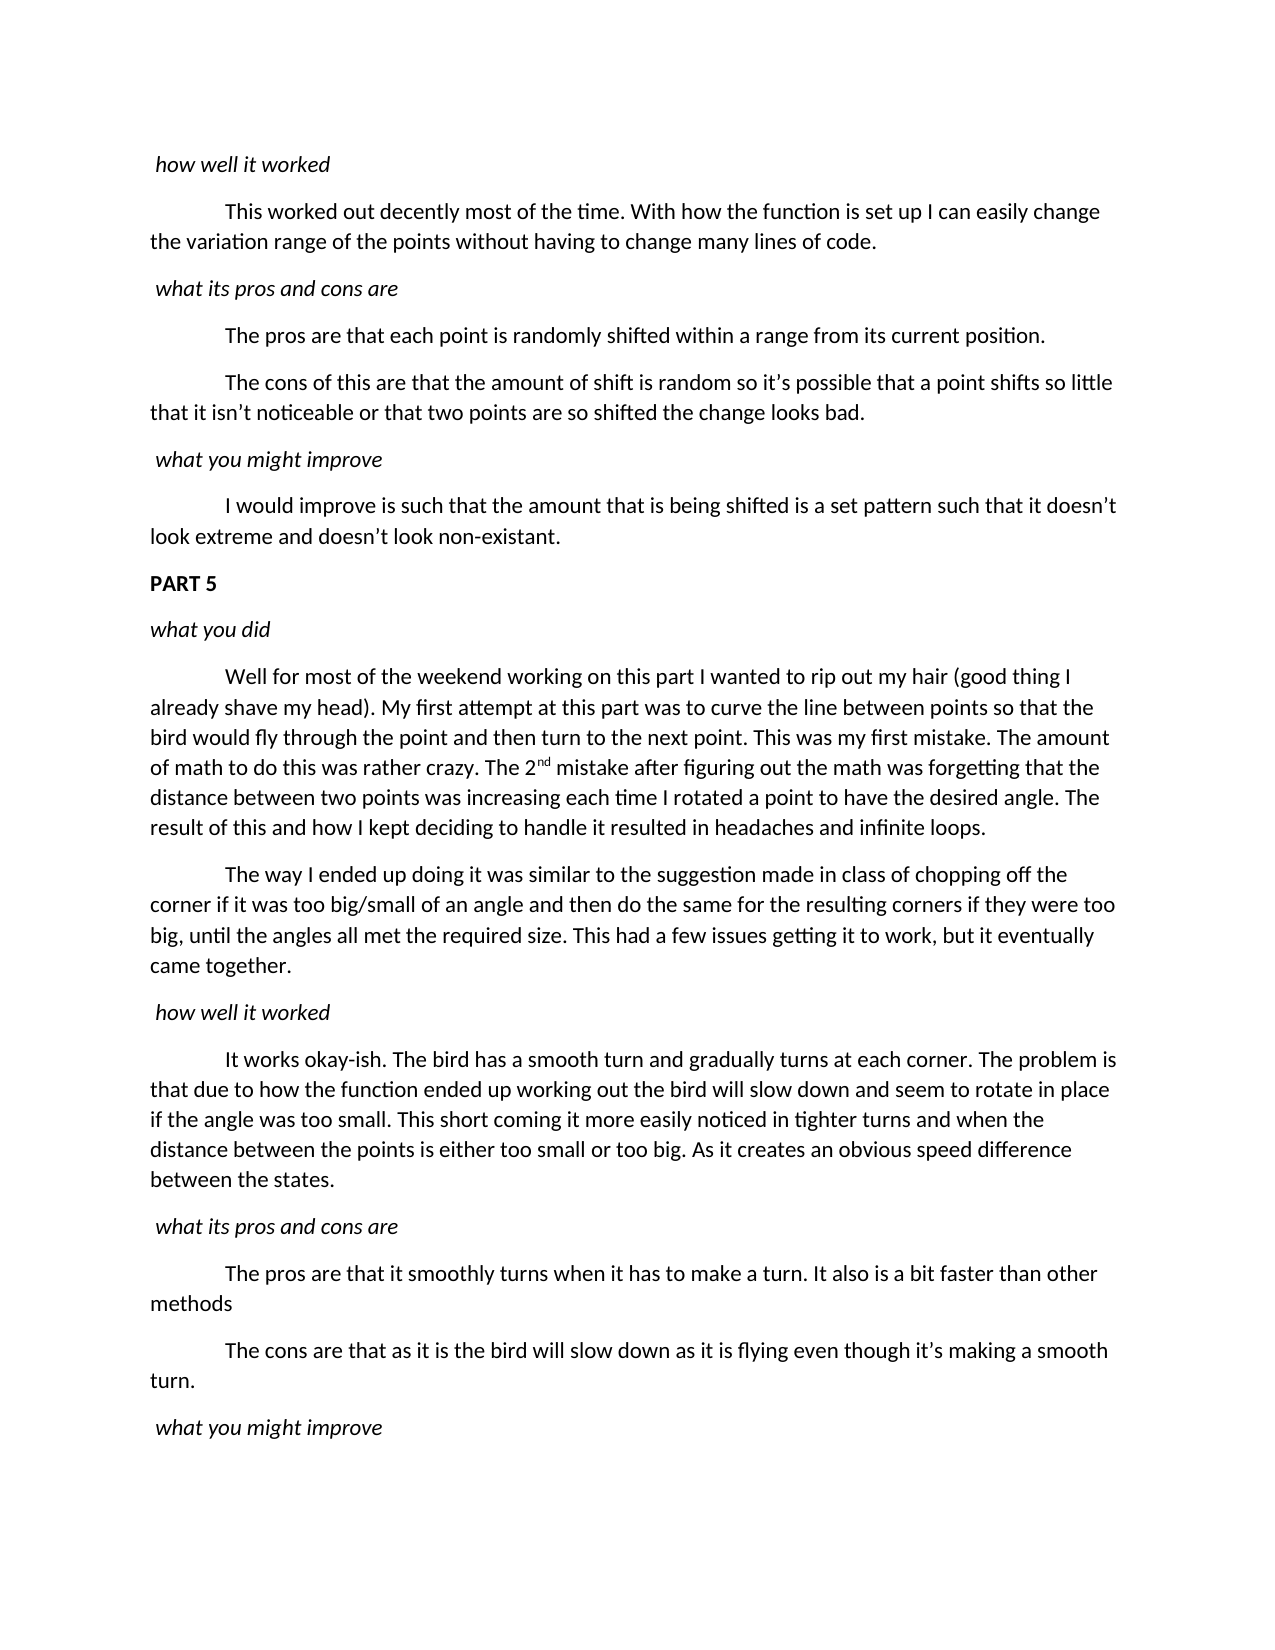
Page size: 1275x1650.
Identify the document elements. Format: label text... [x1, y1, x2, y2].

text how well it worked [150, 998, 1125, 1026]
text The cons of this are that the amount of shift is random so it’s possible that a point shifts so little that it isn’t noticeable or that two points are so shifted the change looks bad. [150, 368, 1125, 426]
text what you did [150, 616, 1125, 644]
text The pros are that each point is randomly shifted within a range from its current position. [150, 321, 1125, 349]
text what its pros and cons are [150, 274, 1125, 302]
text what you might improve [150, 445, 1125, 473]
text what its pros and cons are [150, 1212, 1125, 1241]
text The cons are that as it is the bird will slow down as it is flying even though it’s making a smooth turn. [150, 1336, 1125, 1395]
text The way I ended up doing it was similar to the suggestion made in class of chopping off the corner if it was too big/small of an angle and then do the same for the resulting corners if they were too big, until the angles all met the required size. This had a few issues getting it to work, but it eventually came together. [150, 860, 1125, 979]
text I would improve is such that the amount that is being shifted is a set pattern such that it doesn’t look extreme and doesn’t look non-existant. [150, 492, 1125, 550]
text The pros are that it smoothly turns when it has to make a turn. It also is a bit faster than other methods [150, 1259, 1125, 1318]
text It works okay-ish. The bird has a smooth turn and gradually turns at each corner. The problem is that due to how the function ended up working out the bird will slow down and seem to rotate in place if the angle was too small. This short coming it more easily noticed in tighter turns and when the distance between the points is either too small or too big. As it creates an obvious speed difference between the states. [150, 1045, 1125, 1194]
text Well for most of the weekend working on this part I wanted to rip out my hair (good thing I already shave my head). My first attempt at this part was to curve the line between points so that the bird would fly through the point and then turn to the next point. This was my first mistake. The amount of math to do this was rather crazy. The 2nd mistake after figuring out the math was forgetting that the distance between two points was increasing each time I rotated a point to have the desired angle. The result of this and how I kept deciding to handle it resulted in headaches and infinite loops. [150, 662, 1125, 842]
text PART 5 [150, 569, 1125, 597]
text This worked out decently most of the time. With how the function is set up I can easily change the variation range of the points without having to change many lines of code. [150, 197, 1125, 255]
text what you might improve [150, 1413, 1125, 1442]
text how well it worked [150, 150, 1125, 178]
